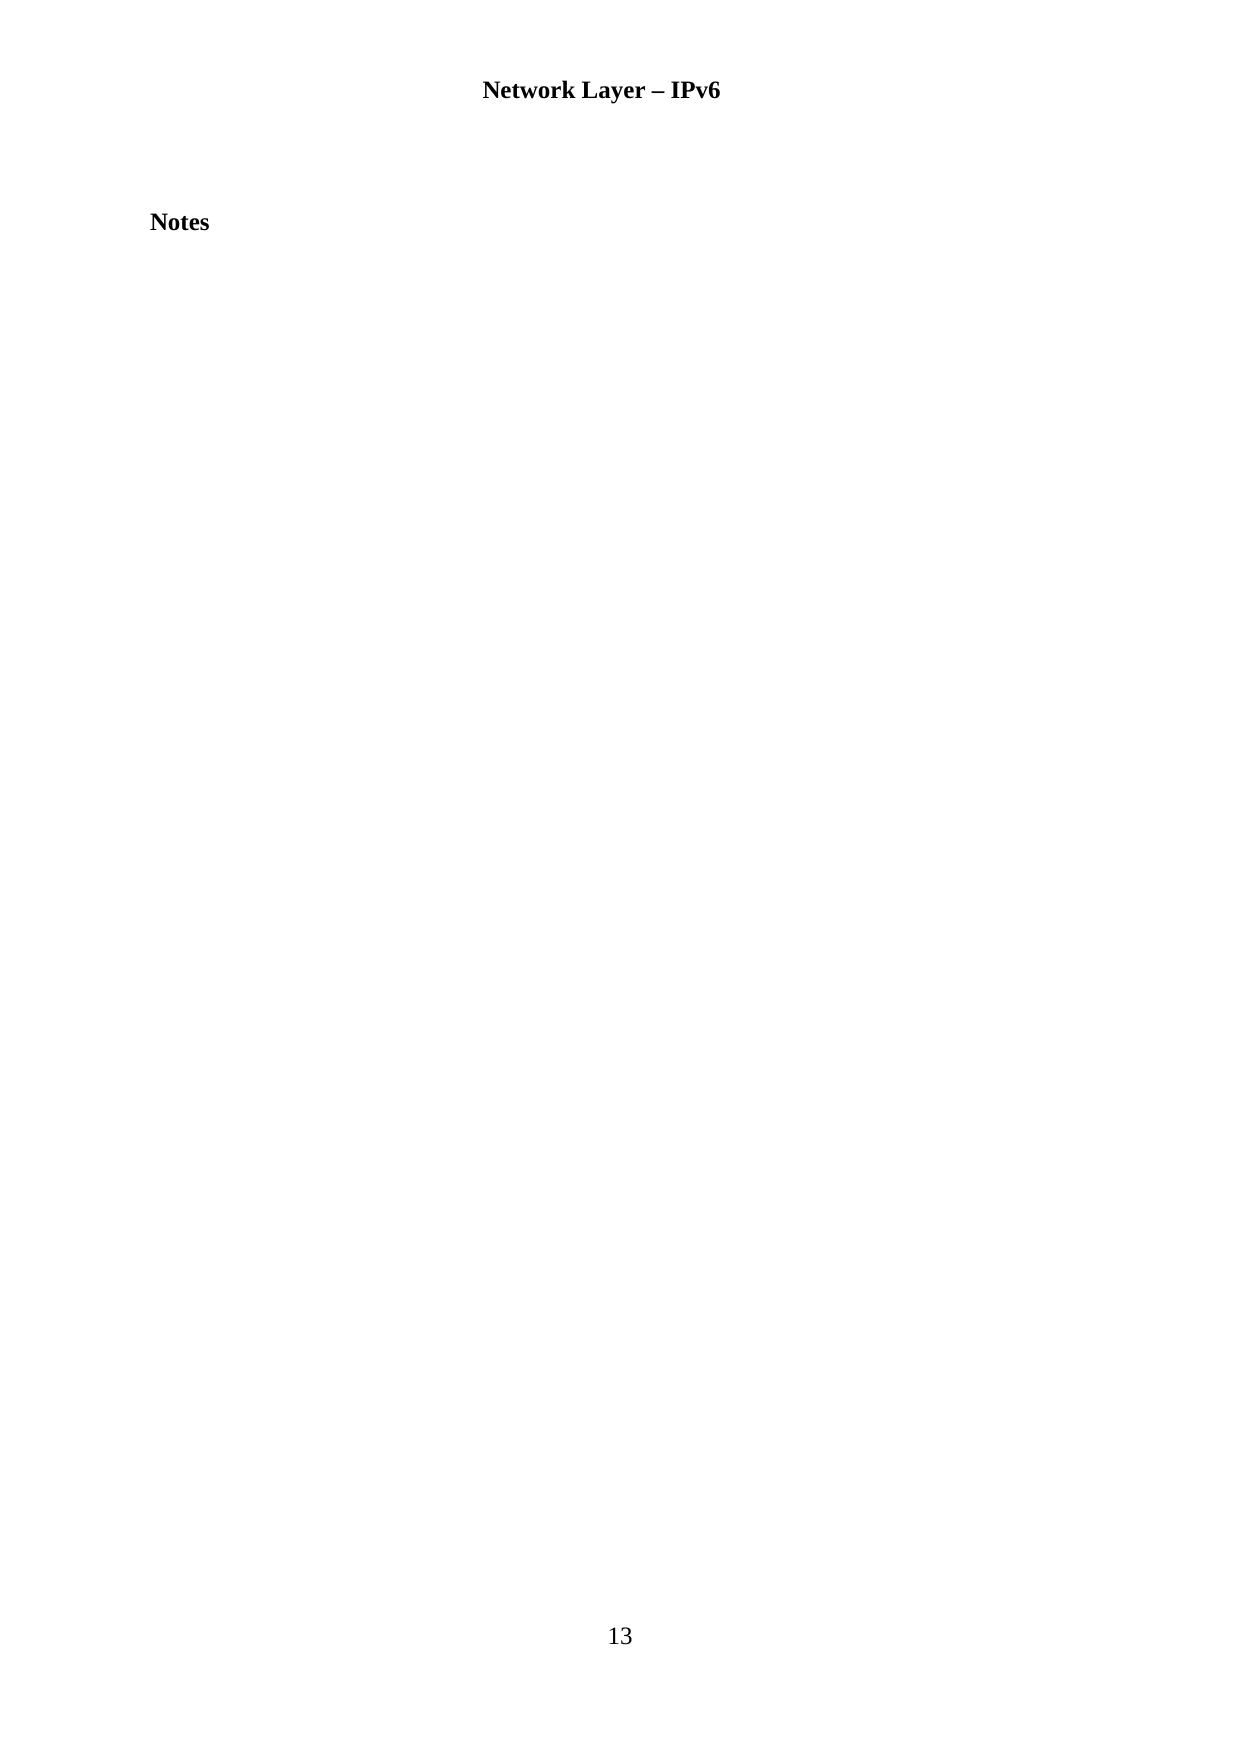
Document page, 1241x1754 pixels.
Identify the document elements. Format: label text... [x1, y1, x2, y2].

text Notes [150, 207, 1090, 236]
